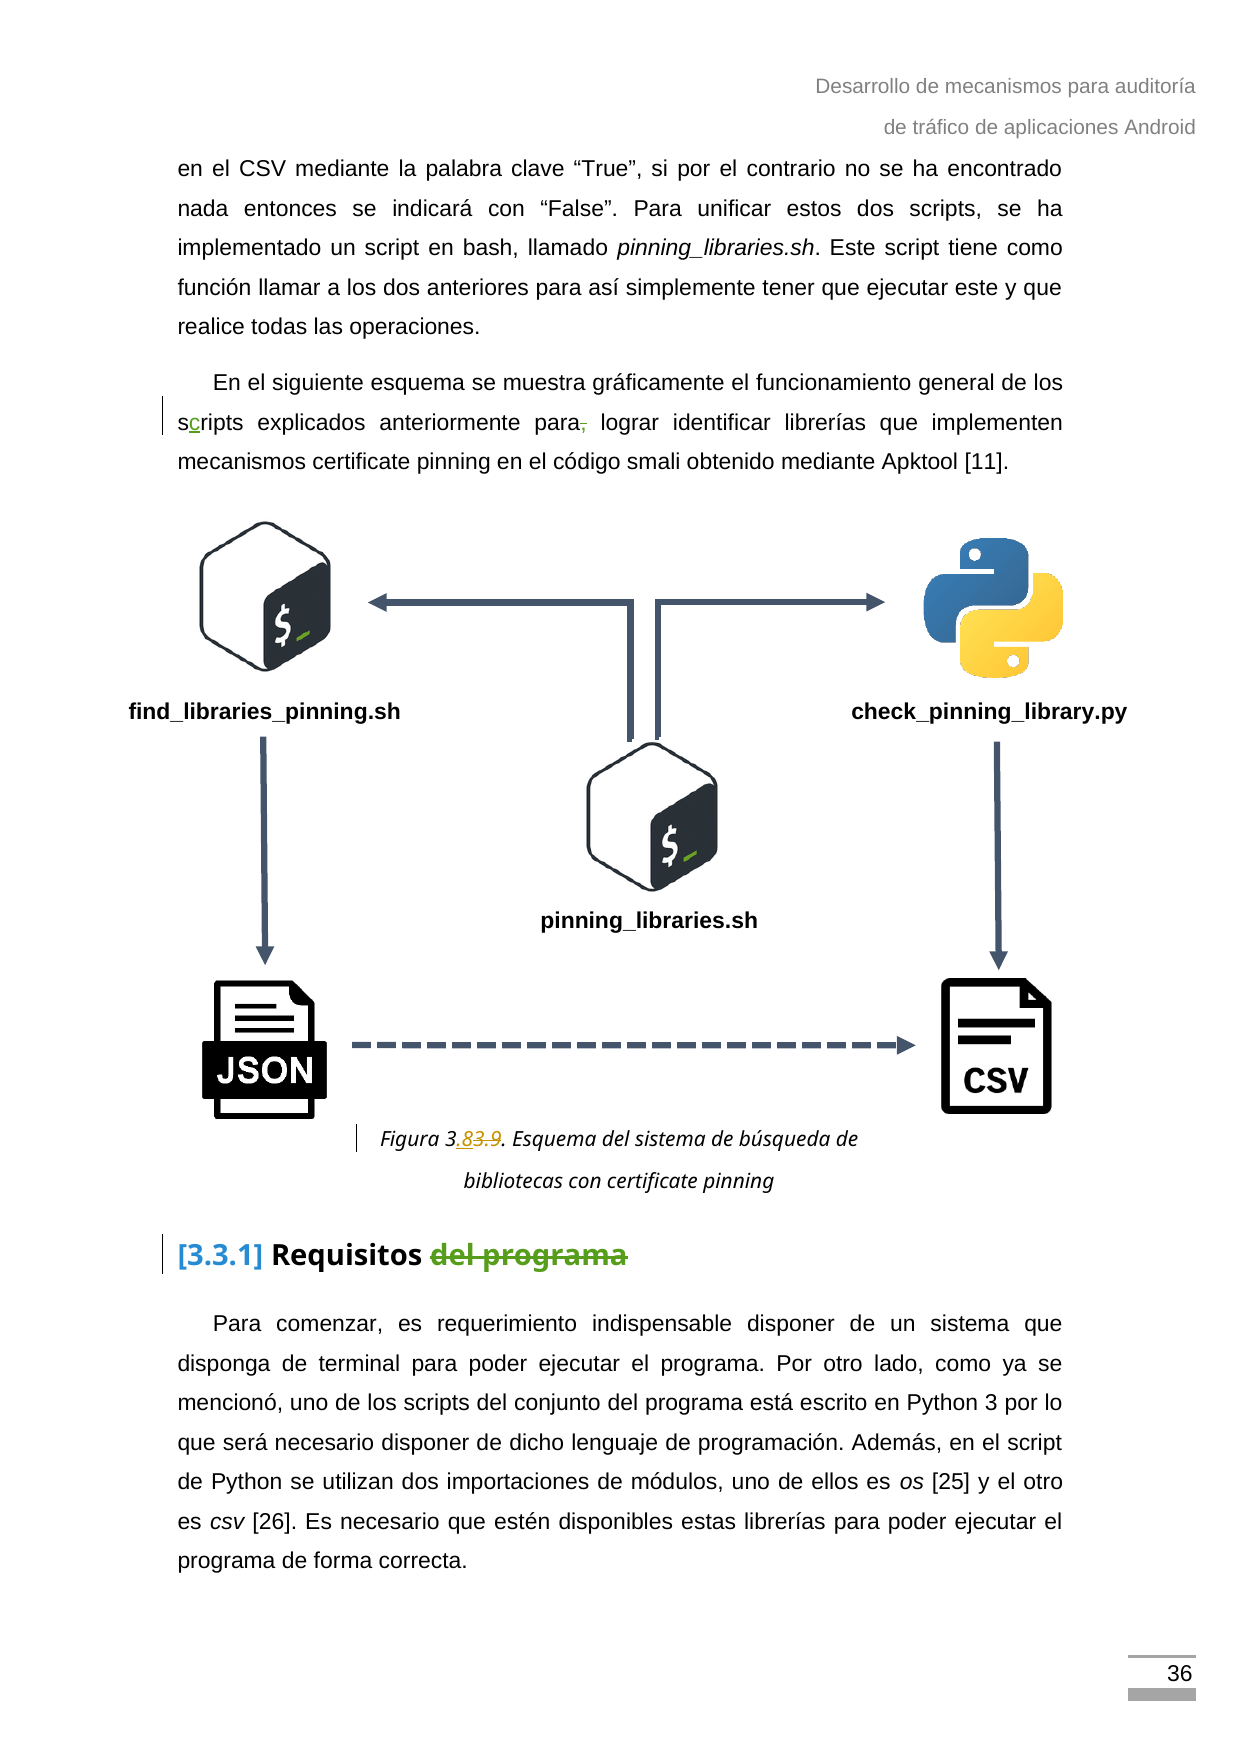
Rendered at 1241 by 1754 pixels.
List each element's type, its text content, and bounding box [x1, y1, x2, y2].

picture [564, 729, 739, 899]
text En el siguiente esquema se muestra gráficamente el funcionamiento general de los sripts explicados anteriormente para lograr identificar librerías que implementen mecanismos certificate pinning en el código smali obtenido mediante Apktool . [177, 369, 1063, 474]
text Para comenzar, es requerimiento indispensable disponer de un sistema que disponga de terminal para poder ejecutar el programa. Por otro lado, como ya se mencionó, uno de los scripts del conjunto del programa está escrito en Python 3 por lo que será necesario disponer de dicho lenguaje de programación. Además, en el script de Python se utilizan dos importaciones de módulos, uno de ellos es os y el otro es csv. Es necesario que estén disponibles estas librerías para poder ejecutar el programa de forma correcta. [177, 1310, 1063, 1573]
subtitle Requisitos [177, 1234, 1063, 1274]
picture [923, 538, 1063, 678]
picture [177, 508, 352, 684]
picture [928, 978, 1063, 1114]
picture [200, 978, 330, 1121]
